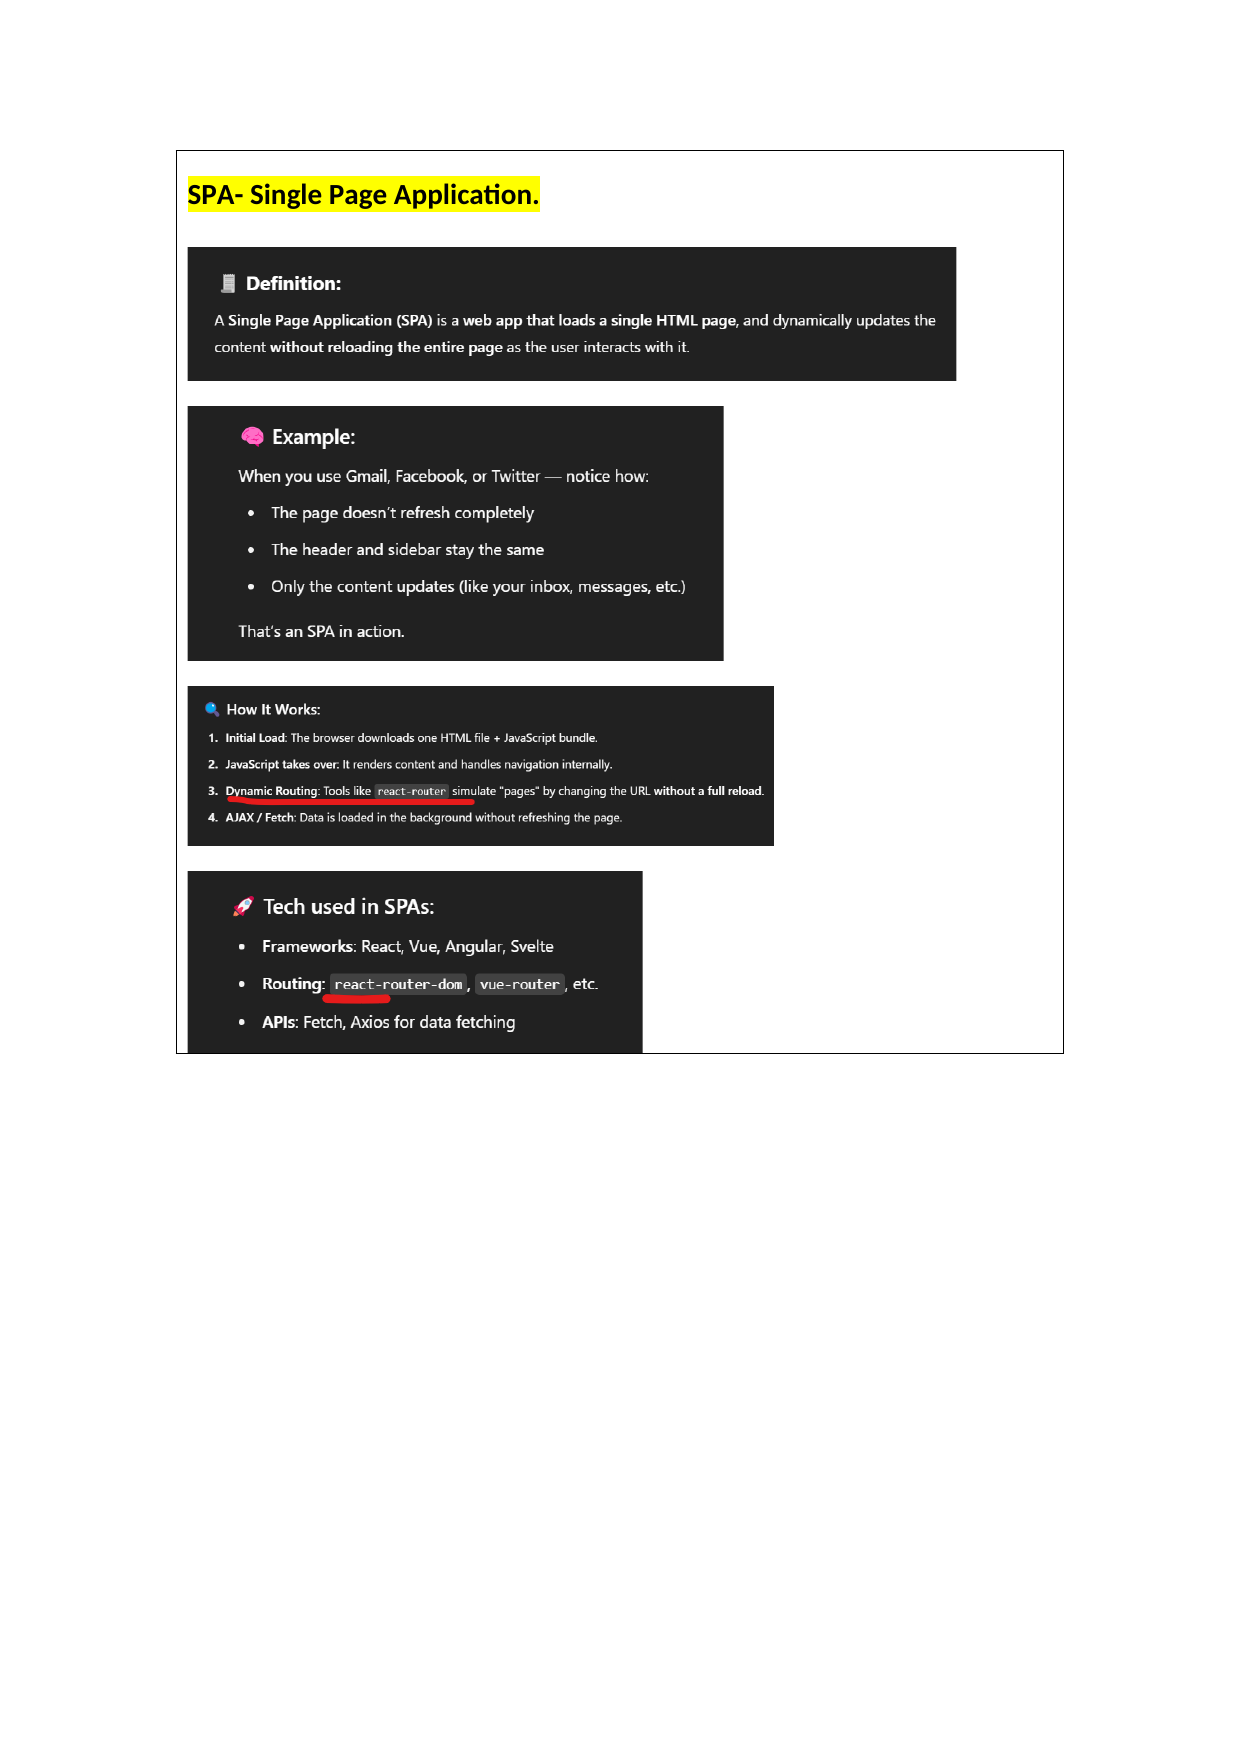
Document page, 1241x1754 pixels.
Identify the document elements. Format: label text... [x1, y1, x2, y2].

picture [187, 871, 643, 1053]
picture [187, 247, 957, 381]
picture [187, 686, 774, 846]
picture [187, 406, 724, 661]
table_header SPA- Single Page Application. [177, 151, 1063, 1053]
